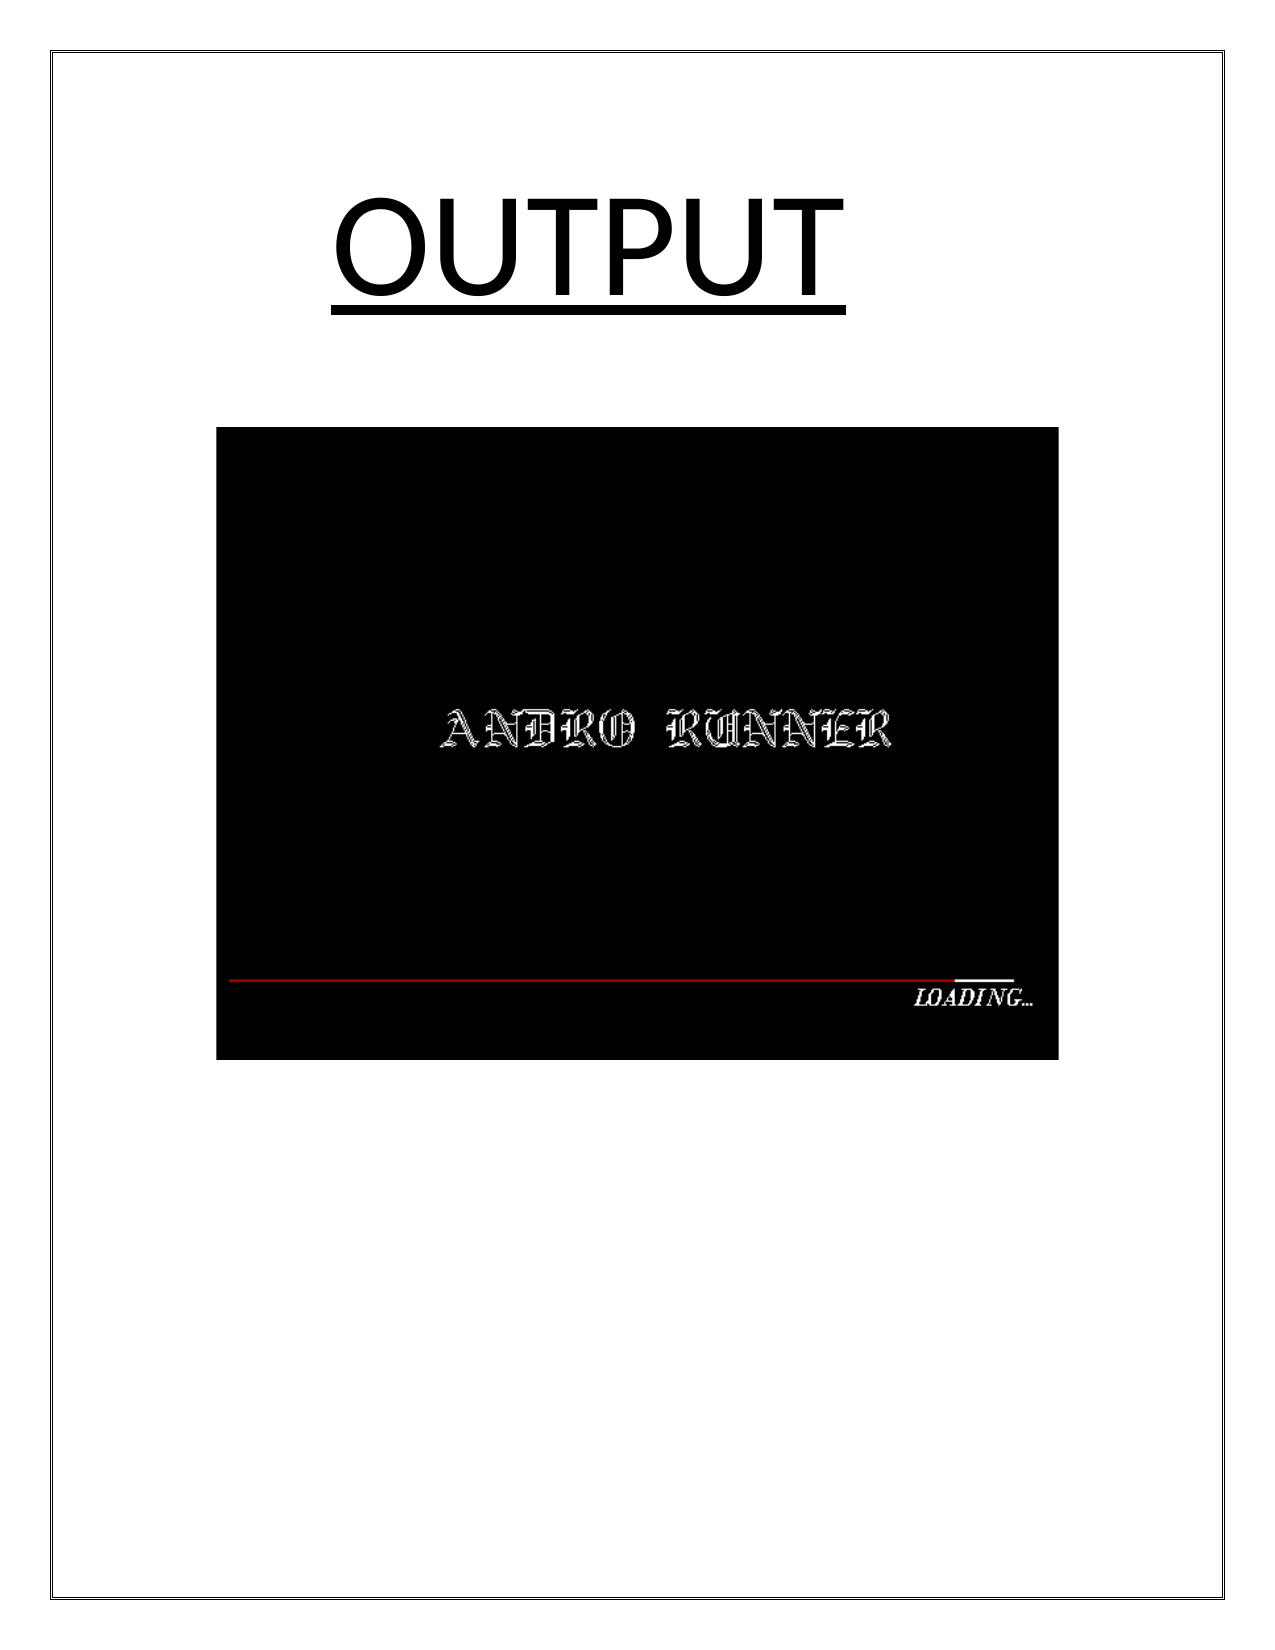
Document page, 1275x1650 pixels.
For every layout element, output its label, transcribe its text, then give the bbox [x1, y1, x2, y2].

text OUTPUT [150, 150, 1125, 333]
picture [216, 427, 1059, 1060]
